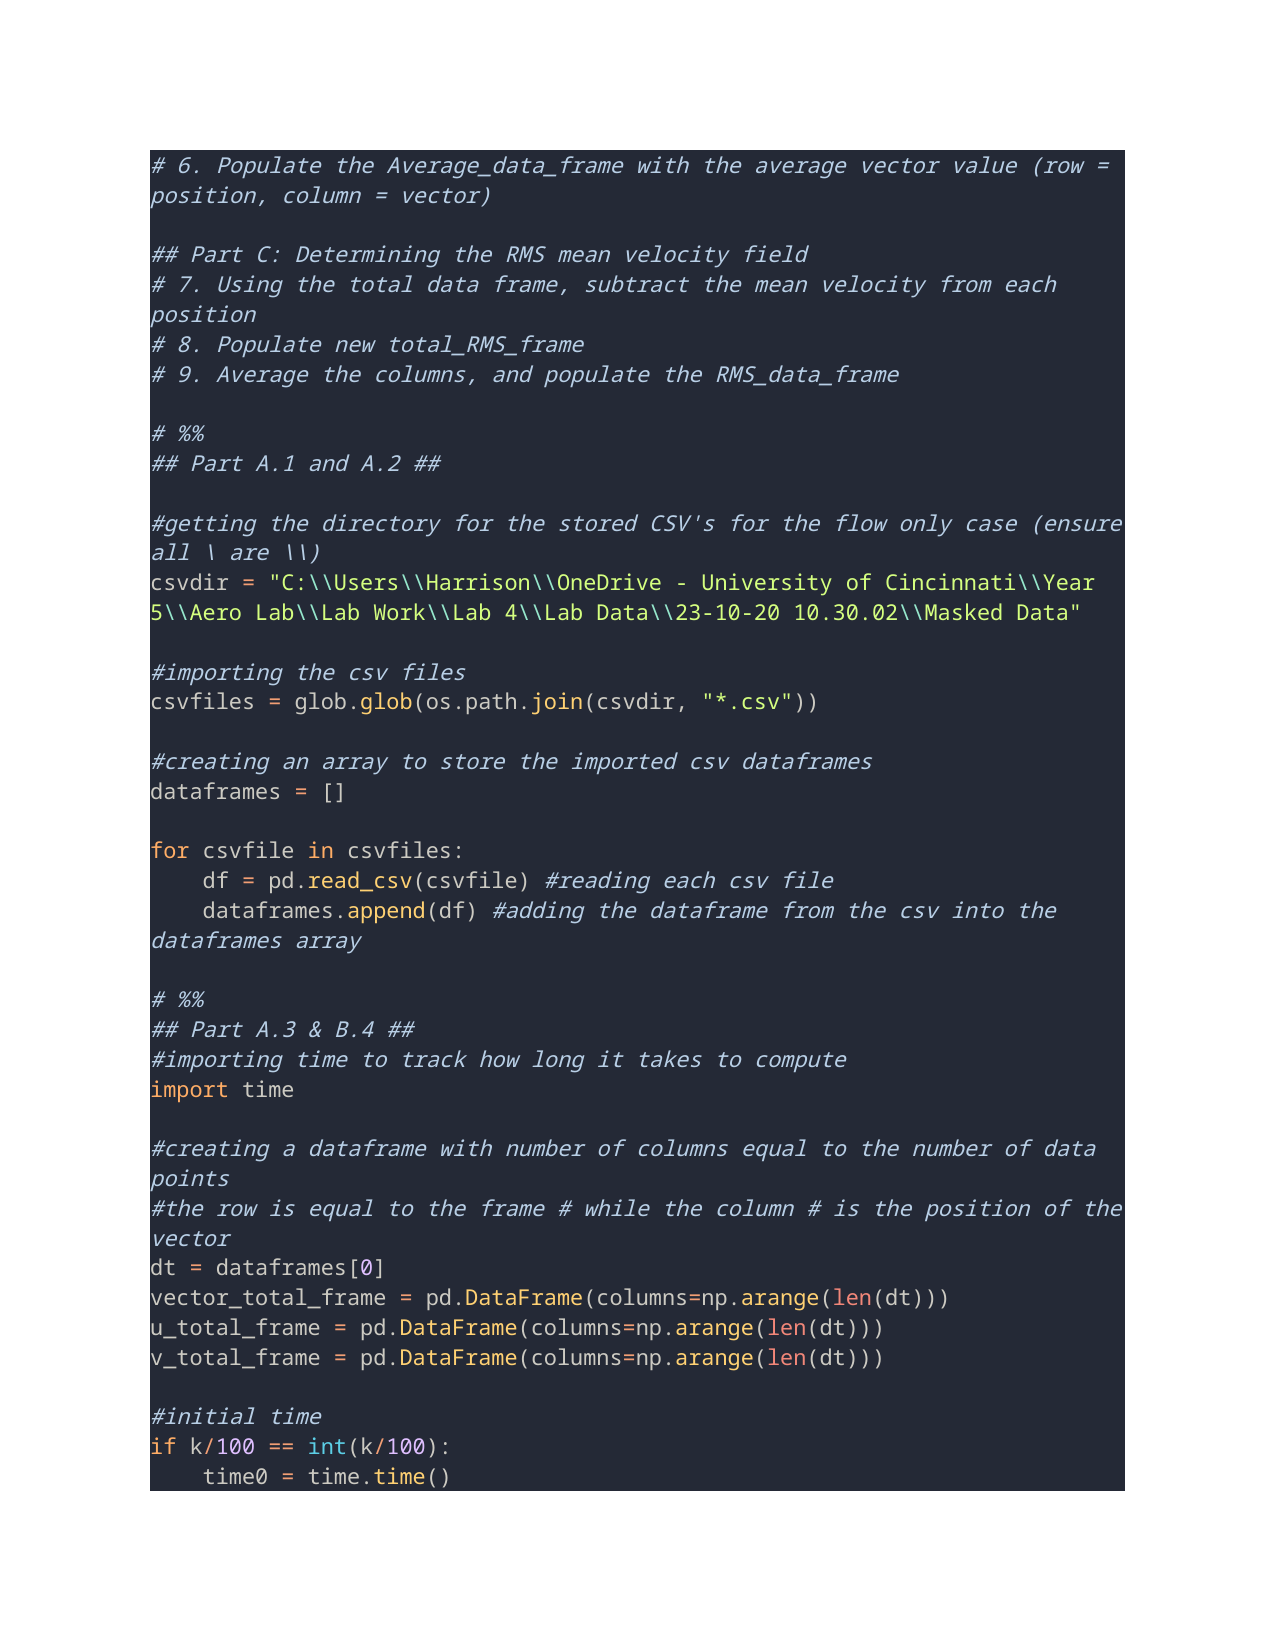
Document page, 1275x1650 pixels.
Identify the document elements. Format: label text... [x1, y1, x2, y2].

text df = pd.read_csv(csvfile) #reading each csv file [150, 865, 1125, 895]
text dataframes.append(df) #adding the dataframe from the csv into the dataframes array [150, 895, 1125, 954]
text dataframes = [] [150, 776, 1125, 805]
text csvfiles = glob.glob(os.path.join(csvdir, "*.csv")) [150, 686, 1125, 716]
text for csvfile in csvfiles: [150, 835, 1125, 865]
text #creating a dataframe with number of columns equal to the number of data points [150, 1133, 1125, 1193]
text if k/100 == int(k/100): [150, 1431, 1125, 1461]
text #getting the directory for the stored CSV's for the flow only case (ensure all \ are \\) [150, 507, 1125, 567]
text v_total_frame = pd.DataFrame(columns=np.arange(len(dt))) [150, 1342, 1125, 1371]
text ## Part A.1 and A.2 ## [150, 448, 1125, 478]
text u_total_frame = pd.DataFrame(columns=np.arange(len(dt))) [150, 1312, 1125, 1342]
text # 9. Average the columns, and populate the RMS_data_frame [150, 358, 1125, 388]
text # %% [150, 984, 1125, 1014]
text #the row is equal to the frame # while the column # is the position of the vector [150, 1193, 1125, 1252]
text #importing the csv files [150, 656, 1125, 686]
text ## Part C: Determining the RMS mean velocity field [150, 239, 1125, 269]
text #creating an array to store the imported csv dataframes [150, 746, 1125, 776]
text import time [150, 1073, 1125, 1103]
text # 6. Populate the Average_data_frame with the average vector value (row = position, column = vector) [150, 150, 1125, 209]
text #initial time [150, 1401, 1125, 1431]
text csvdir = "C:\\Users\\Harrison\\OneDrive - University of Cincinnati\\Year 5\\Aero Lab\\Lab Work\\Lab 4\\Lab Data\\23-10-20 10.30.02\\Masked Data" [150, 567, 1125, 627]
text # 8. Populate new total_RMS_frame [150, 329, 1125, 358]
text ## Part A.3 & B.4 ## [150, 1014, 1125, 1044]
text dt = dataframes[0] [150, 1252, 1125, 1282]
text time0 = time.time() [150, 1461, 1125, 1491]
text # %% [150, 418, 1125, 448]
text vector_total_frame = pd.DataFrame(columns=np.arange(len(dt))) [150, 1282, 1125, 1312]
text # 7. Using the total data frame, subtract the mean velocity from each position [150, 269, 1125, 329]
text #importing time to track how long it takes to compute [150, 1044, 1125, 1073]
